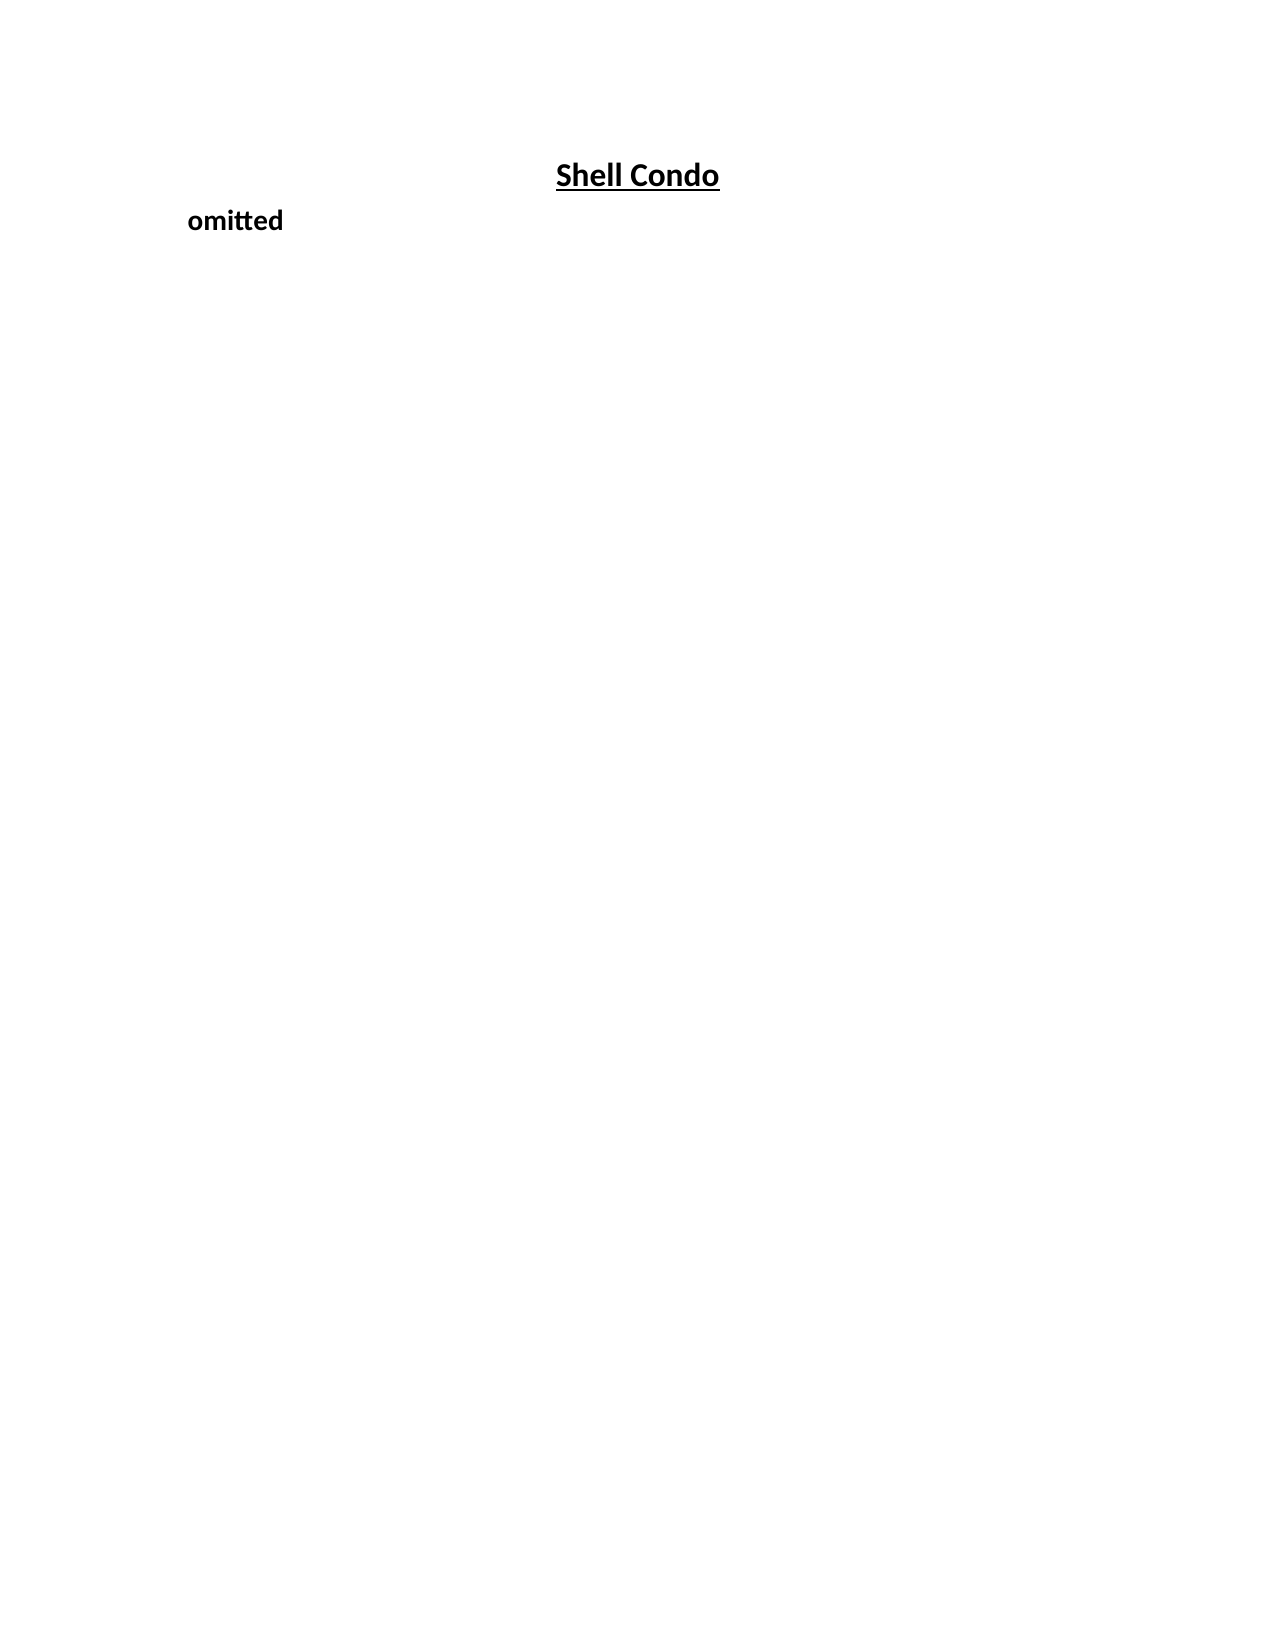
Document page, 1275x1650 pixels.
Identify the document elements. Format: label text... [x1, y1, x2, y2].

subtitle omitted [187, 202, 1087, 238]
subtitle Shell Condo [187, 154, 1087, 195]
